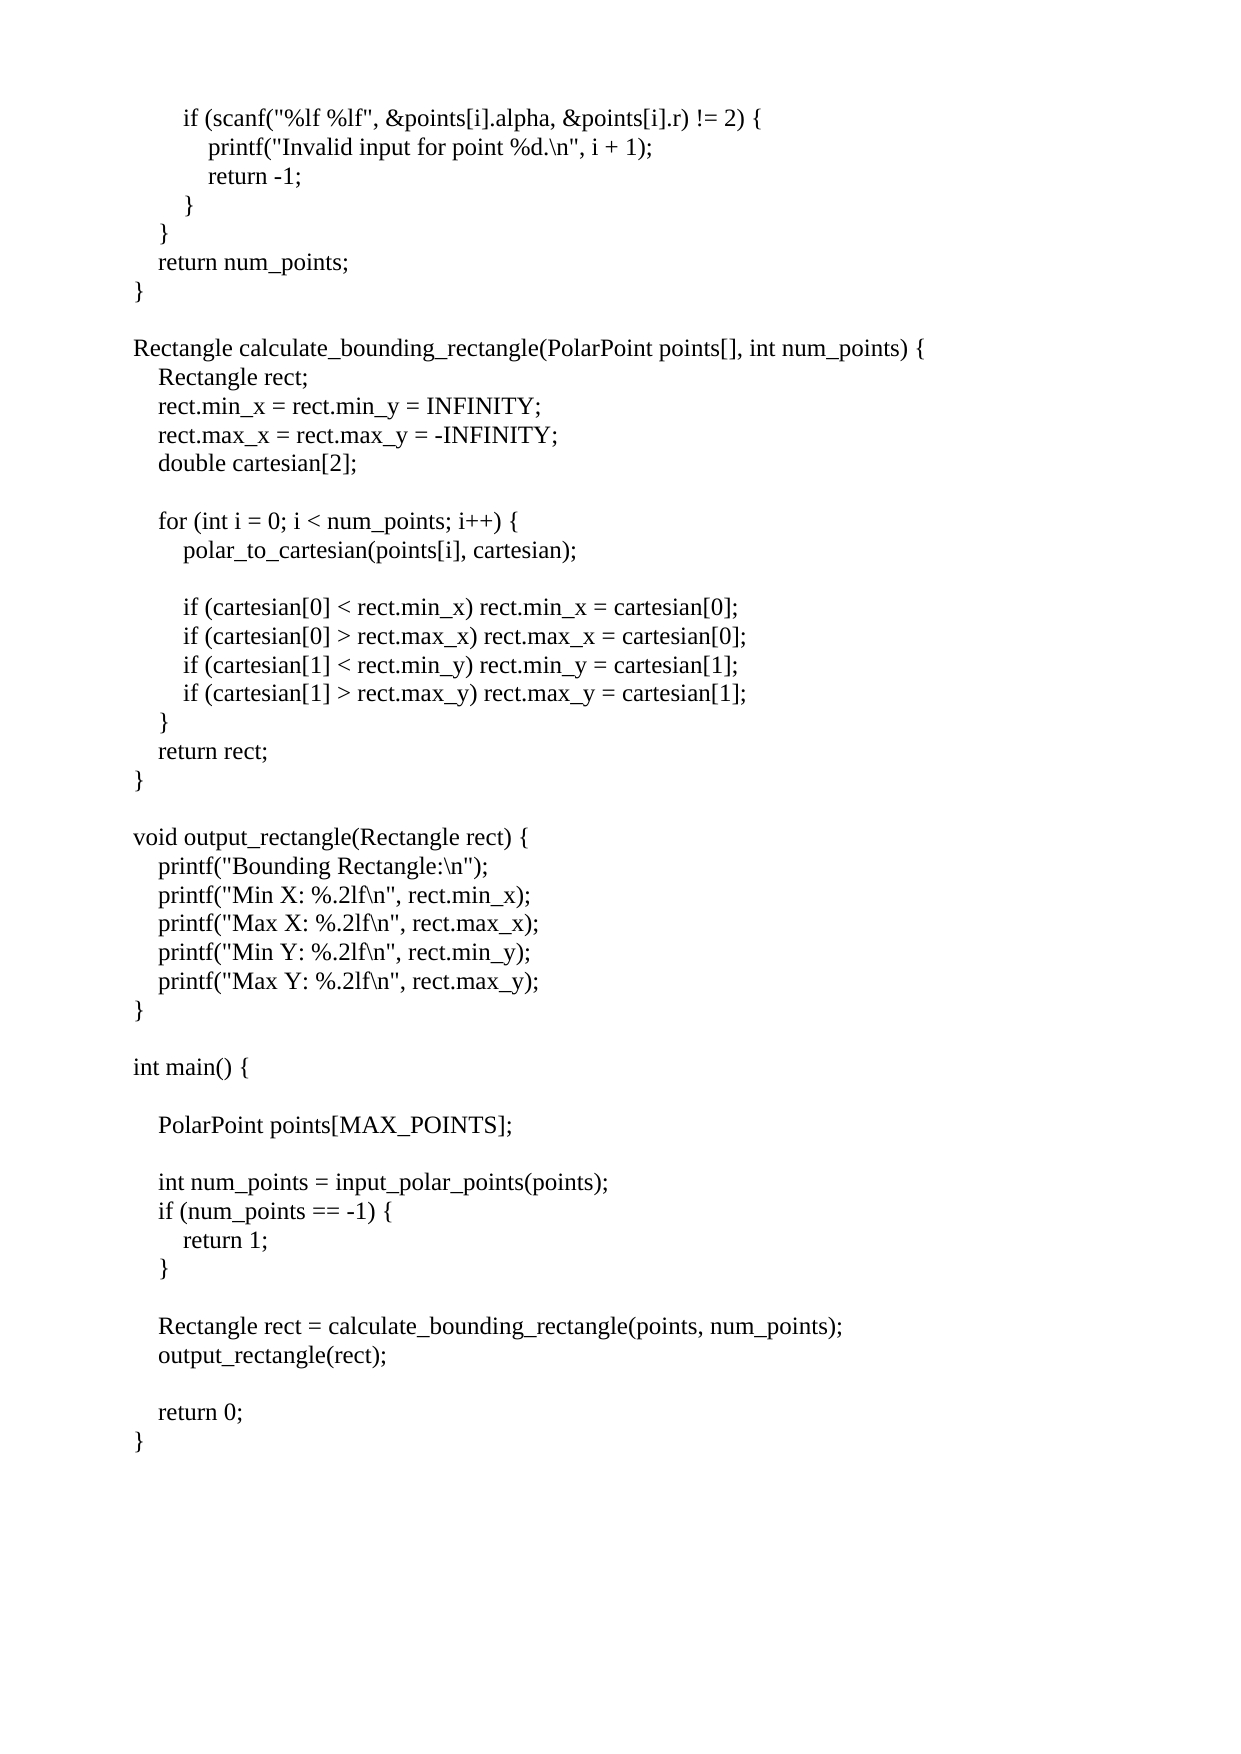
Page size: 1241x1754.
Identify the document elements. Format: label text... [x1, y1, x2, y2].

text } [133, 1426, 1174, 1455]
text } [133, 218, 1174, 247]
text printf("Max X: %.2lf\n", rect.max_x); [133, 908, 1174, 937]
text printf("Min X: %.2lf\n", rect.min_x); [133, 880, 1174, 908]
text return rect; [133, 736, 1174, 765]
text rect.max_x = rect.max_y = -INFINITY; [133, 420, 1174, 448]
text } [133, 190, 1174, 218]
text if (cartesian[1] > rect.max_y) rect.max_y = cartesian[1]; [133, 678, 1174, 707]
text output_rectangle(rect); [133, 1340, 1174, 1368]
text } [133, 707, 1174, 736]
text return 0; [133, 1397, 1174, 1426]
text return num_points; [133, 247, 1174, 276]
text return -1; [133, 161, 1174, 190]
text } [133, 995, 1174, 1023]
text Rectangle rect = calculate_bounding_rectangle(points, num_points); [133, 1311, 1174, 1340]
text for (int i = 0; i < num_points; i++) { [133, 506, 1174, 535]
text printf("Bounding Rectangle:\n"); [133, 851, 1174, 880]
text int main() { [133, 1052, 1174, 1081]
text PolarPoint points[MAX_POINTS]; [133, 1110, 1174, 1138]
text if (cartesian[0] > rect.max_x) rect.max_x = cartesian[0]; [133, 621, 1174, 650]
text } [133, 1253, 1174, 1282]
text if (num_points == -1) { [133, 1196, 1174, 1225]
text double cartesian[2]; [133, 448, 1174, 477]
text if (cartesian[1] < rect.min_y) rect.min_y = cartesian[1]; [133, 650, 1174, 678]
text void output_rectangle(Rectangle rect) { [133, 822, 1174, 851]
text printf("Invalid input for point %d.\n", i + 1); [133, 132, 1174, 161]
text return 1; [133, 1225, 1174, 1253]
text rect.min_x = rect.min_y = INFINITY; [133, 391, 1174, 420]
text int num_points = input_polar_points(points); [133, 1167, 1174, 1196]
text polar_to_cartesian(points[i], cartesian); [133, 535, 1174, 563]
text } [133, 765, 1174, 793]
text } [133, 276, 1174, 305]
text printf("Max Y: %.2lf\n", rect.max_y); [133, 966, 1174, 995]
text printf("Min Y: %.2lf\n", rect.min_y); [133, 937, 1174, 966]
text if (cartesian[0] < rect.min_x) rect.min_x = cartesian[0]; [133, 592, 1174, 621]
text Rectangle rect; [133, 362, 1174, 391]
text if (scanf("%lf %lf", &points[i].alpha, &points[i].r) != 2) { [133, 103, 1174, 132]
text Rectangle calculate_bounding_rectangle(PolarPoint points[], int num_points) { [133, 333, 1174, 362]
